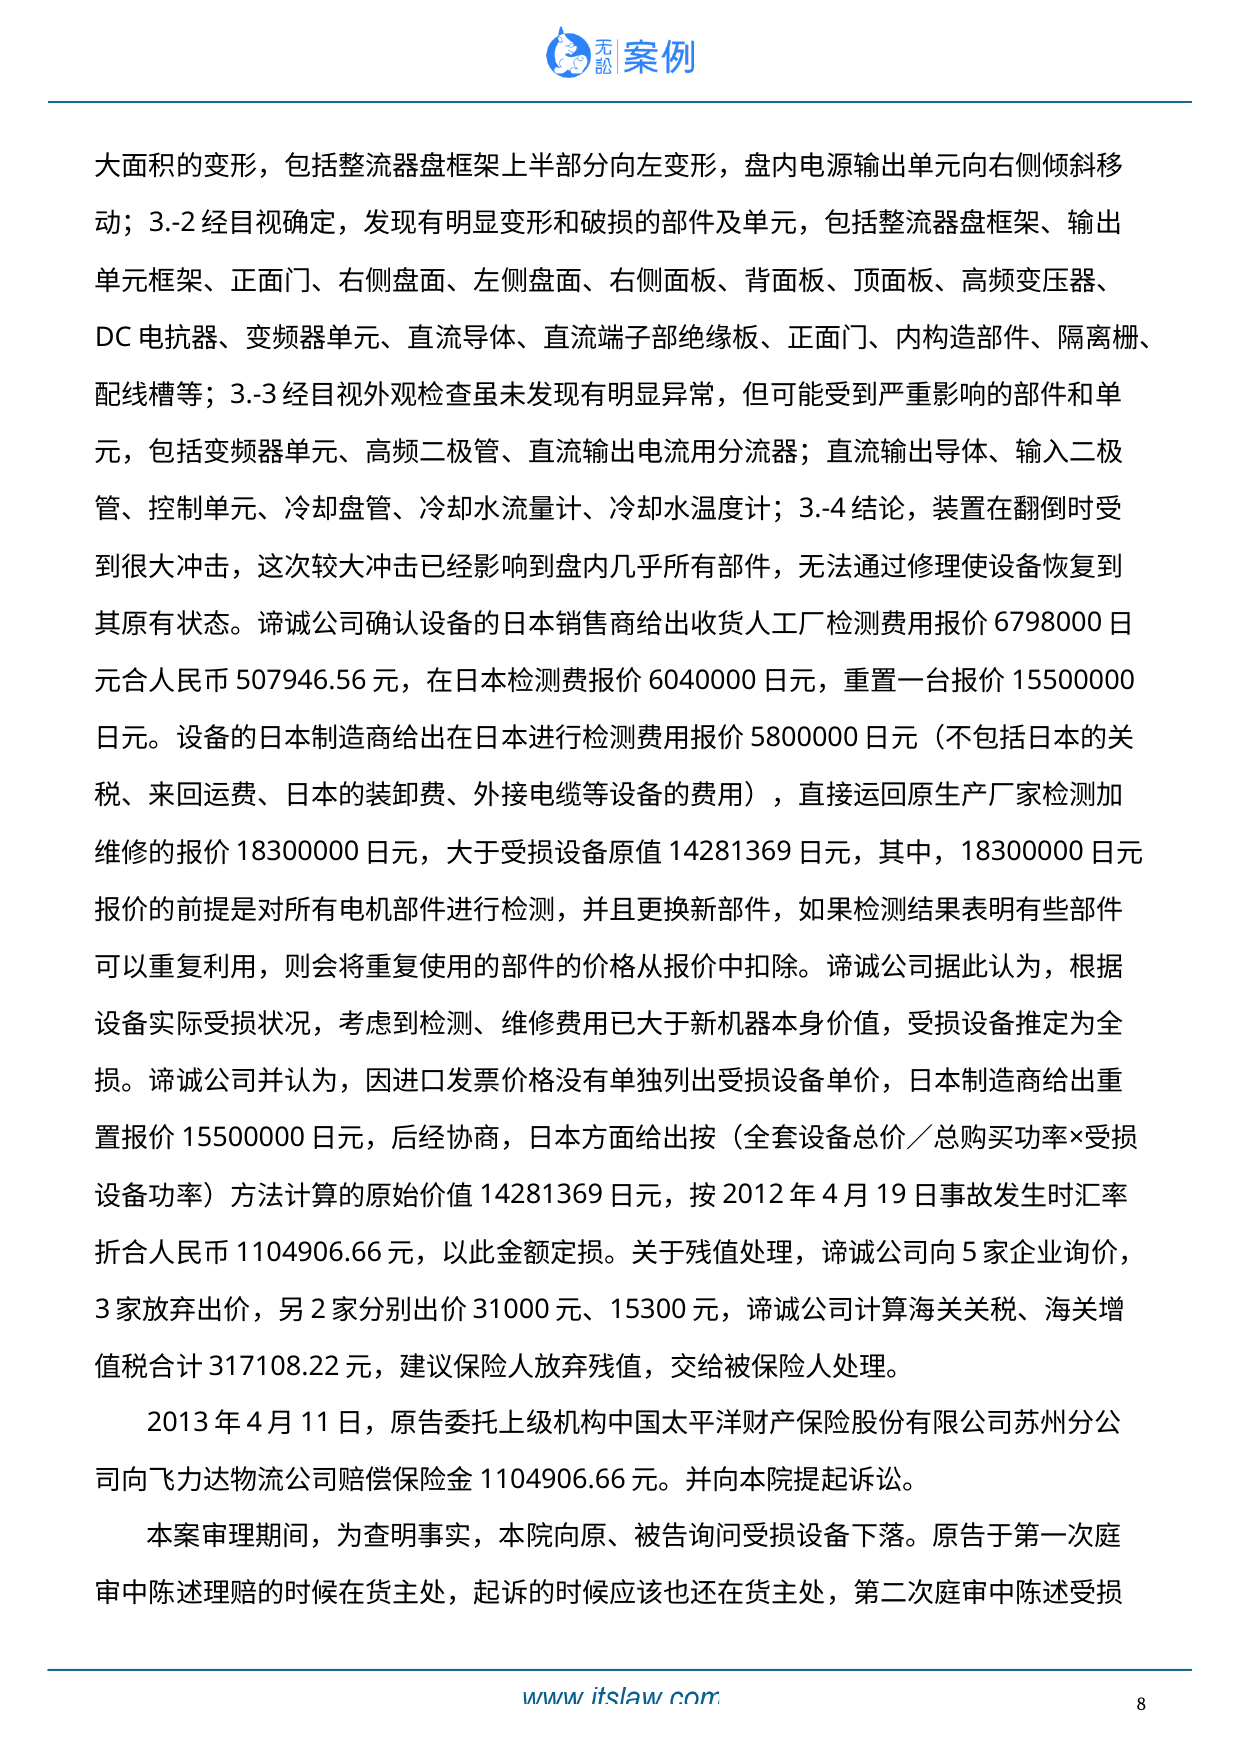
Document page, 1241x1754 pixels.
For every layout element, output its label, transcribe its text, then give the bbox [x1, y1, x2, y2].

text 2013年4月11日，原告委托上级机构中国太平洋财产保险股份有限公司苏州分公司向飞力达物流公司赔偿保险金1104906.66元。并向本院提起诉讼。 [94, 1399, 1146, 1500]
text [94, 1512, 1146, 1613]
picture [523, 1687, 720, 1704]
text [94, 85, 1146, 1387]
picture [546, 26, 694, 78]
